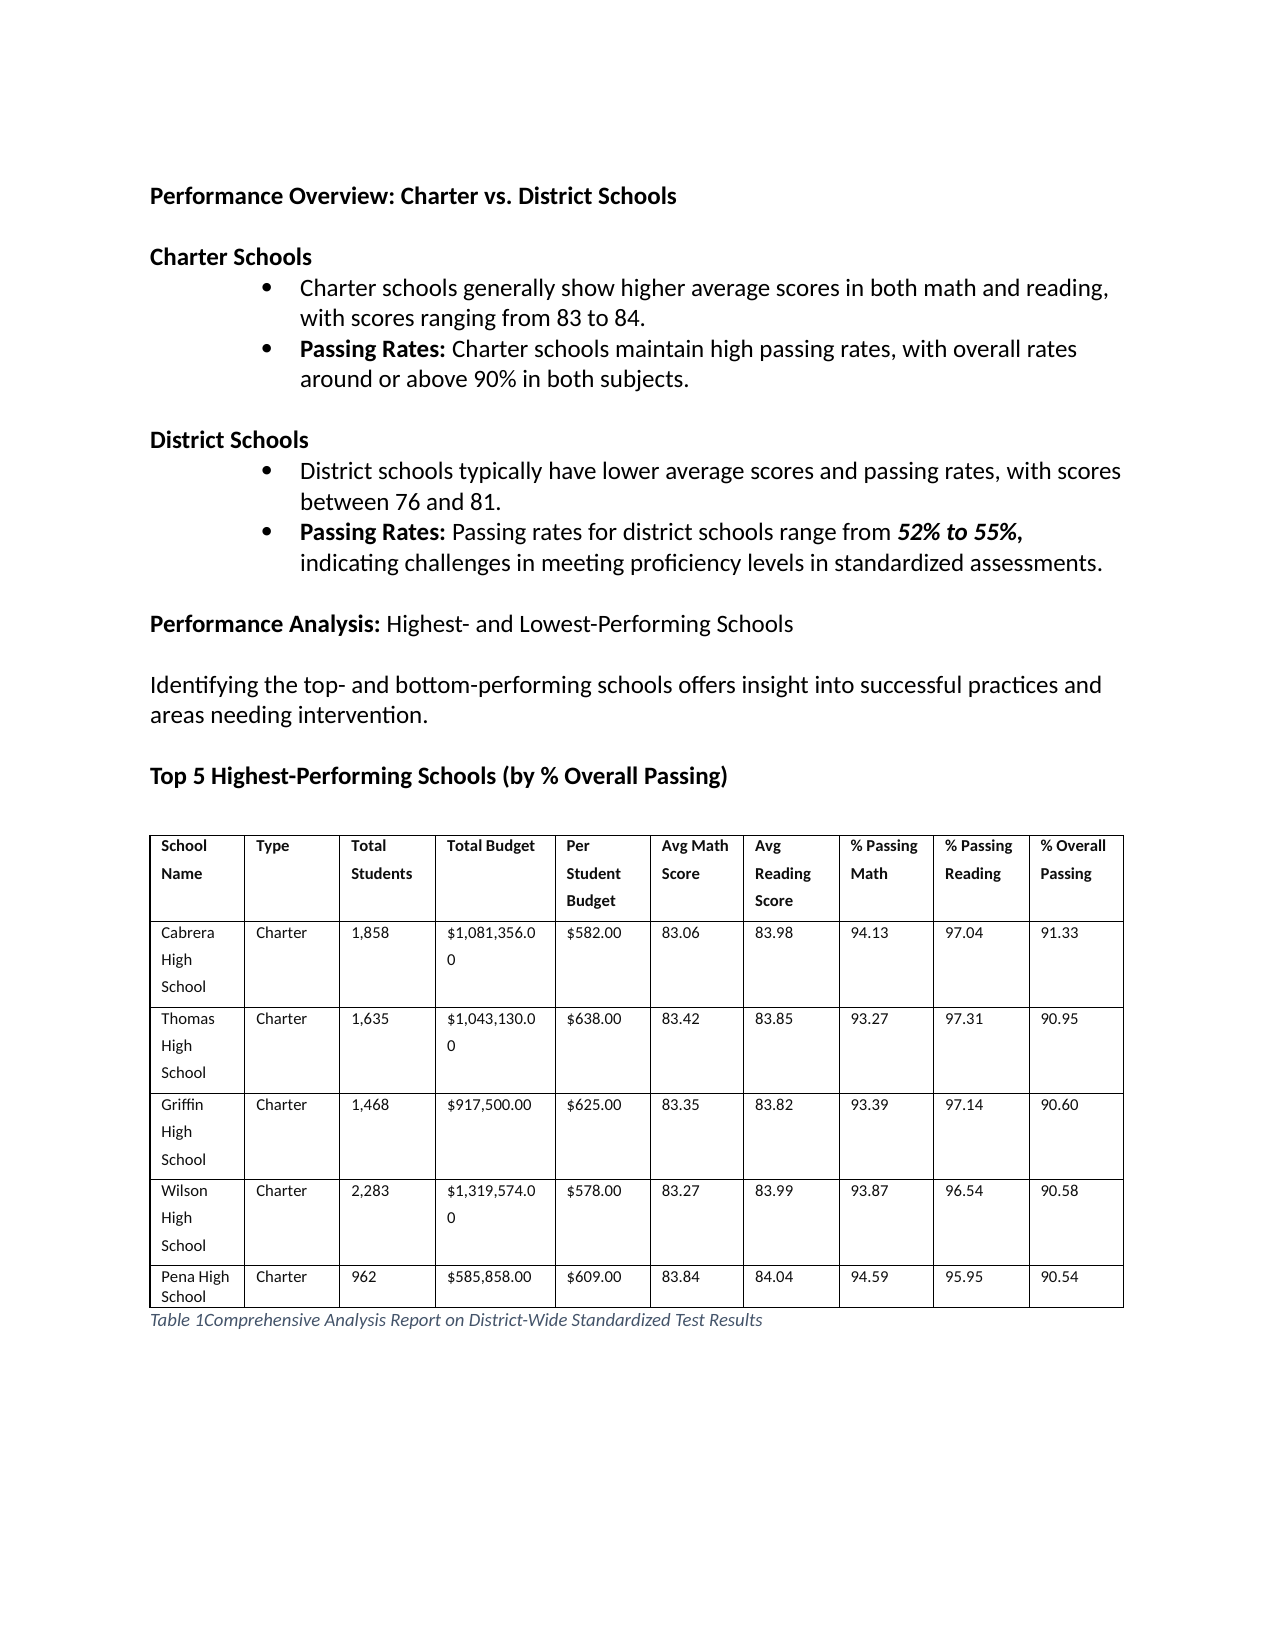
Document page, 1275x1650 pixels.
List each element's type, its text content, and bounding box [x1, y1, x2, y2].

table_cell $1,319,574.00 [436, 1180, 555, 1265]
table_cell $609.00 [556, 1266, 650, 1307]
table_cell 83.84 [651, 1266, 743, 1307]
table_cell 83.99 [744, 1180, 839, 1265]
table_cell 97.14 [934, 1094, 1029, 1179]
text District Schools [150, 425, 1125, 455]
table_cell $578.00 [556, 1180, 650, 1265]
table_cell Griffin High School [151, 1094, 244, 1179]
table_cell 83.98 [744, 922, 839, 1007]
table_cell 90.58 [1030, 1180, 1123, 1265]
table_cell 1,858 [340, 922, 435, 1007]
table_cell $582.00 [556, 922, 650, 1007]
table_cell $917,500.00 [436, 1094, 555, 1179]
table_header Avg Math Score [651, 836, 743, 921]
table_cell Thomas High School [151, 1008, 244, 1093]
table_cell 1,468 [340, 1094, 435, 1179]
text Performance Analysis: Highest- and Lowest-Performing Schools [150, 608, 1125, 638]
table_cell 962 [340, 1266, 435, 1307]
table_header Avg Reading Score [744, 836, 839, 921]
table_cell 94.13 [840, 922, 933, 1007]
table_cell Charter [245, 922, 339, 1007]
table_header Total Students [340, 836, 435, 921]
table_cell 96.54 [934, 1180, 1029, 1265]
table_cell $585,858.00 [436, 1266, 555, 1307]
table_header School Name [151, 836, 244, 921]
table_cell 93.27 [840, 1008, 933, 1093]
table_header % Passing Math [840, 836, 933, 921]
table_cell 83.85 [744, 1008, 839, 1093]
text Identifying the top- and bottom-performing schools offers insight into successful practices and areas needing intervention. [150, 669, 1125, 730]
table_header Per Student Budget [556, 836, 650, 921]
table_cell 83.82 [744, 1094, 839, 1179]
table_cell 83.06 [651, 922, 743, 1007]
table_cell $1,081,356.00 [436, 922, 555, 1007]
table_header Total Budget [436, 836, 555, 921]
table_cell Charter [245, 1008, 339, 1093]
table_cell 94.59 [840, 1266, 933, 1307]
text Top 5 Highest-Performing Schools (by % Overall Passing) [150, 760, 1125, 791]
table_header Type [245, 836, 339, 921]
list Passing Rates: Passing rates for district schools range from 52% to 55%, indicating challenges in meeting proficiency levels in standardized assessments. [262, 516, 1125, 577]
table_cell 91.33 [1030, 922, 1123, 1007]
table_cell 90.95 [1030, 1008, 1123, 1093]
table_cell 90.60 [1030, 1094, 1123, 1179]
table_cell 93.39 [840, 1094, 933, 1179]
text Charter Schools [150, 242, 1125, 272]
table_cell 2,283 [340, 1180, 435, 1265]
text Performance Overview: Charter vs. District Schools [150, 150, 1125, 211]
table_cell Wilson High School [151, 1180, 244, 1265]
table_cell 95.95 [934, 1266, 1029, 1307]
table_cell Charter [245, 1094, 339, 1179]
list Passing Rates: Charter schools maintain high passing rates, with overall rates around or above 90% in both subjects. [262, 333, 1125, 394]
table_cell 97.31 [934, 1008, 1029, 1093]
table_cell Charter [245, 1180, 339, 1265]
table_cell $1,043,130.00 [436, 1008, 555, 1093]
table_header % Passing Reading [934, 836, 1029, 921]
table_cell $638.00 [556, 1008, 650, 1093]
table_header % Overall Passing [1030, 836, 1123, 921]
table_cell Pena High School [151, 1266, 244, 1307]
table_cell 93.87 [840, 1180, 933, 1265]
table_cell Cabrera High School [151, 922, 244, 1007]
table_cell 90.54 [1030, 1266, 1123, 1307]
table_cell 84.04 [744, 1266, 839, 1307]
list Charter schools generally show higher average scores in both math and reading, with scores ranging from 83 to 84. [262, 272, 1125, 333]
table_cell Charter [245, 1266, 339, 1307]
list District schools typically have lower average scores and passing rates, with scores between 76 and 81. [262, 455, 1125, 516]
table_cell 97.04 [934, 922, 1029, 1007]
table_cell $625.00 [556, 1094, 650, 1179]
table_cell 83.42 [651, 1008, 743, 1093]
table_cell 83.35 [651, 1094, 743, 1179]
table_cell 83.27 [651, 1180, 743, 1265]
table_cell 1,635 [340, 1008, 435, 1093]
